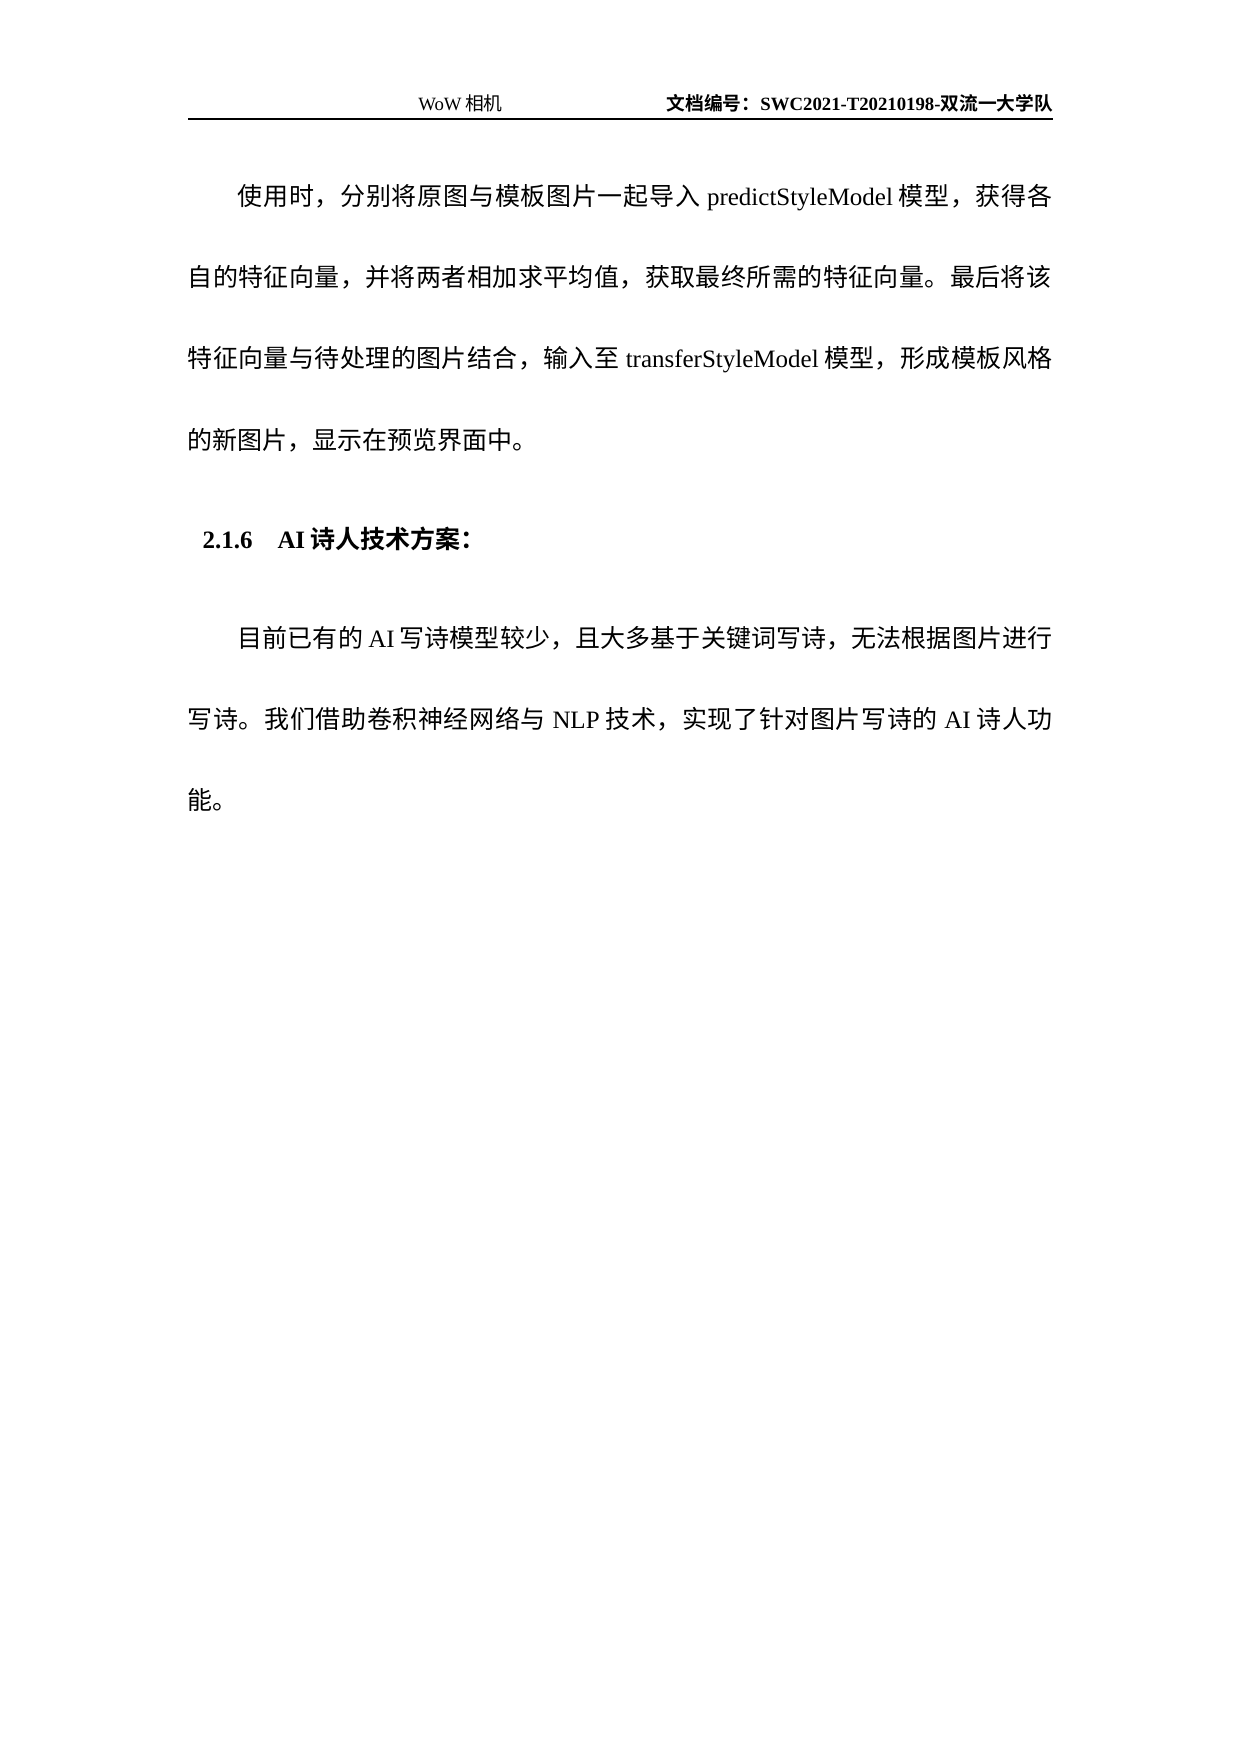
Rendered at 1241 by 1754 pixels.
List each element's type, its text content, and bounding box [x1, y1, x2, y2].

subtitle AI诗人技术方案： [202, 505, 1053, 570]
text 目前已有的AI写诗模型较少，且大多基于关键词写诗，无法根据图片进行写诗。我们借助卷积神经网络与NLP技术，实现了针对图片写诗的AI诗人功能。 [187, 604, 1053, 831]
text 使用时，分别将原图与模板图片一起导入predictStyleModel模型，获得各自的特征向量，并将两者相加求平均值，获取最终所需的特征向量。最后将该特征向量与待处理的图片结合，输入至transferStyleModel模型，形成模板风格的新图片，显示在预览界面中。 [187, 162, 1053, 471]
